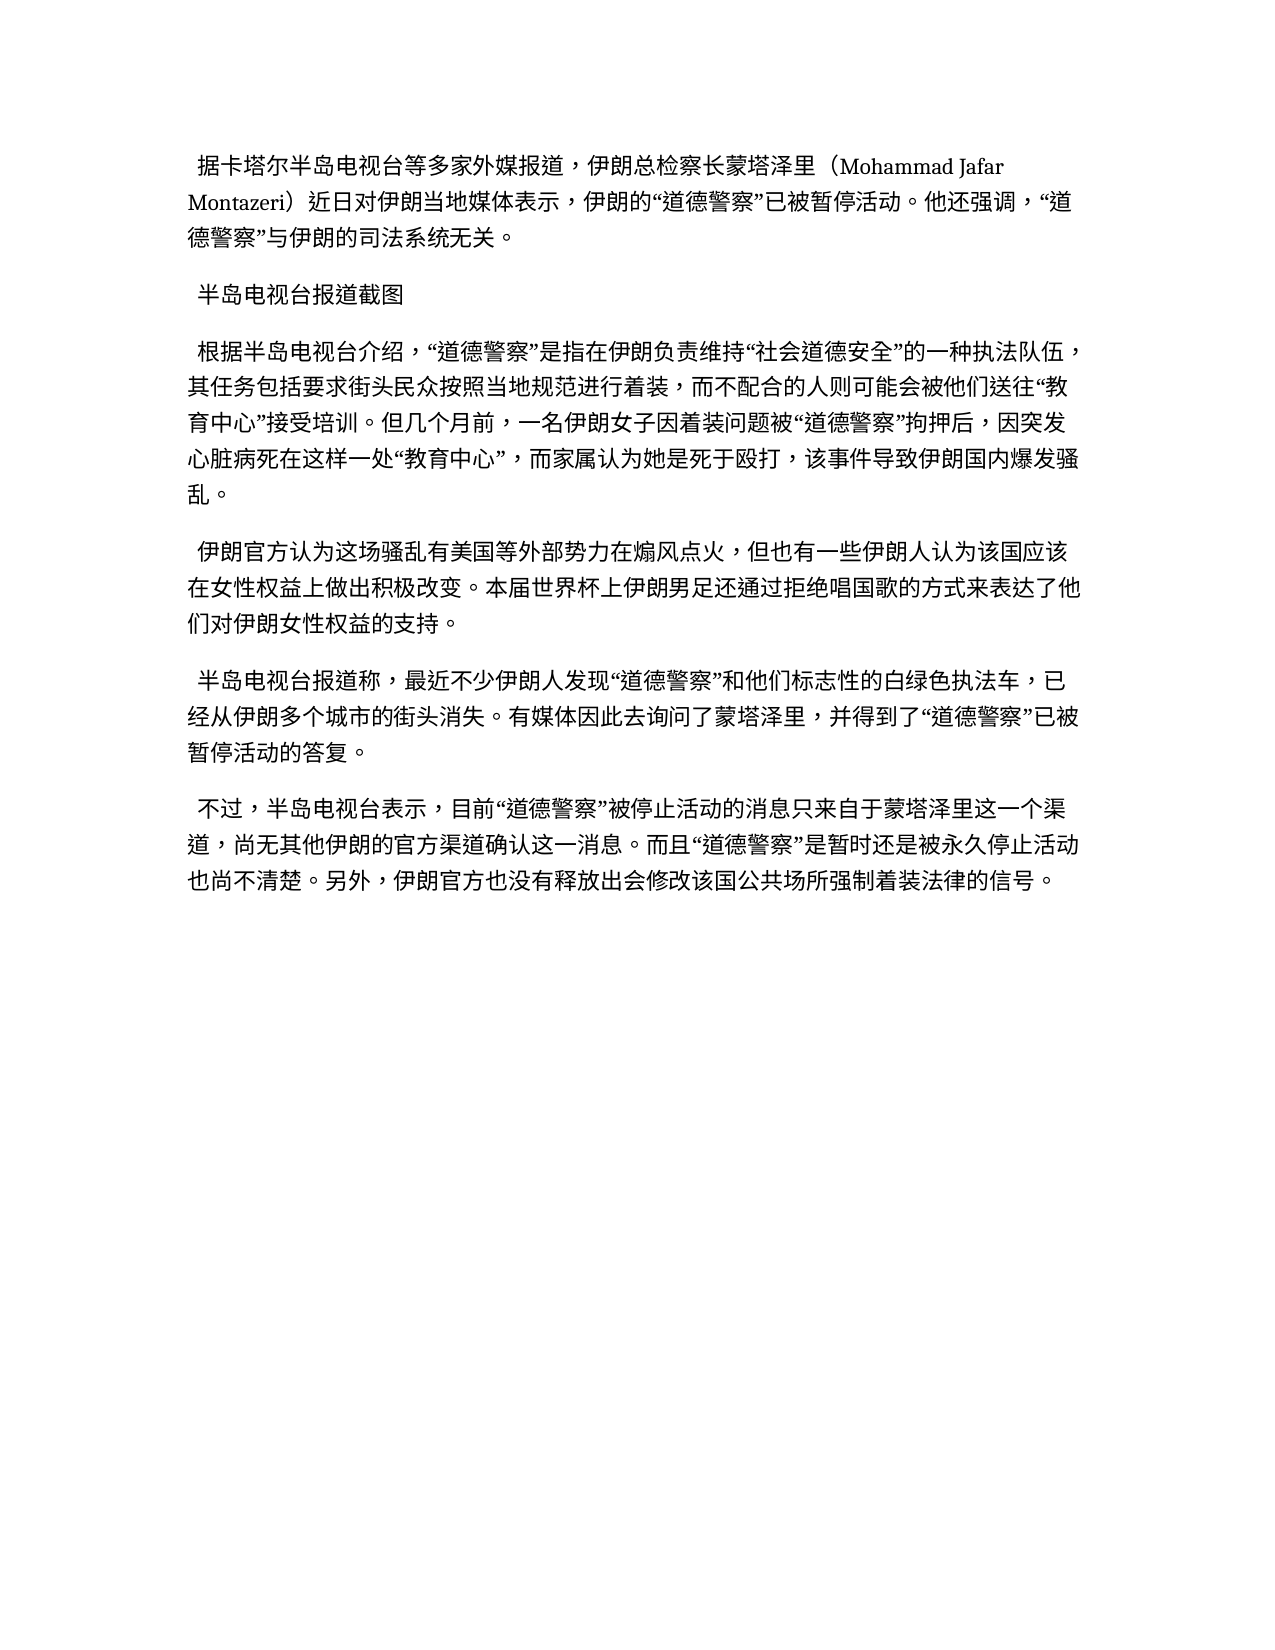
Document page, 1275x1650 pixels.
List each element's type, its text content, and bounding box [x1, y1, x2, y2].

text 半岛电视台报道截图 [187, 279, 1087, 310]
text 根据半岛电视台介绍，“道德警察”是指在伊朗负责维持“社会道德安全”的一种执法队伍，其任务包括要求街头民众按照当地规范进行着装，而不配合的人则可能会被他们送往“教育中心”接受培训。但几个月前，一名伊朗女子因着装问题被“道德警察”拘押后，因突发心脏病死在这样一处“教育中心”，而家属认为她是死于殴打，该事件导致伊朗国内爆发骚乱。 [187, 335, 1087, 510]
text 不过，半岛电视台表示，目前“道德警察”被停止活动的消息只来自于蒙塔泽里这一个渠道，尚无其他伊朗的官方渠道确认这一消息。而且“道德警察”是暂时还是被永久停止活动也尚不清楚。另外，伊朗官方也没有释放出会修改该国公共场所强制着装法律的信号。 [187, 793, 1087, 896]
text 半岛电视台报道称，最近不少伊朗人发现“道德警察”和他们标志性的白绿色执法车，已经从伊朗多个城市的街头消失。有媒体因此去询问了蒙塔泽里，并得到了“道德警察”已被暂停活动的答复。 [187, 664, 1087, 768]
text 据卡塔尔半岛电视台等多家外媒报道，伊朗总检察长蒙塔泽里（Mohammad Jafar Montazeri）近日对伊朗当地媒体表示，伊朗的“道德警察”已被暂停活动。他还强调，“道德警察”与伊朗的司法系统无关。 [187, 150, 1087, 253]
text 伊朗官方认为这场骚乱有美国等外部势力在煽风点火，但也有一些伊朗人认为该国应该在女性权益上做出积极改变。本届世界杯上伊朗男足还通过拒绝唱国歌的方式来表达了他们对伊朗女性权益的支持。 [187, 536, 1087, 639]
